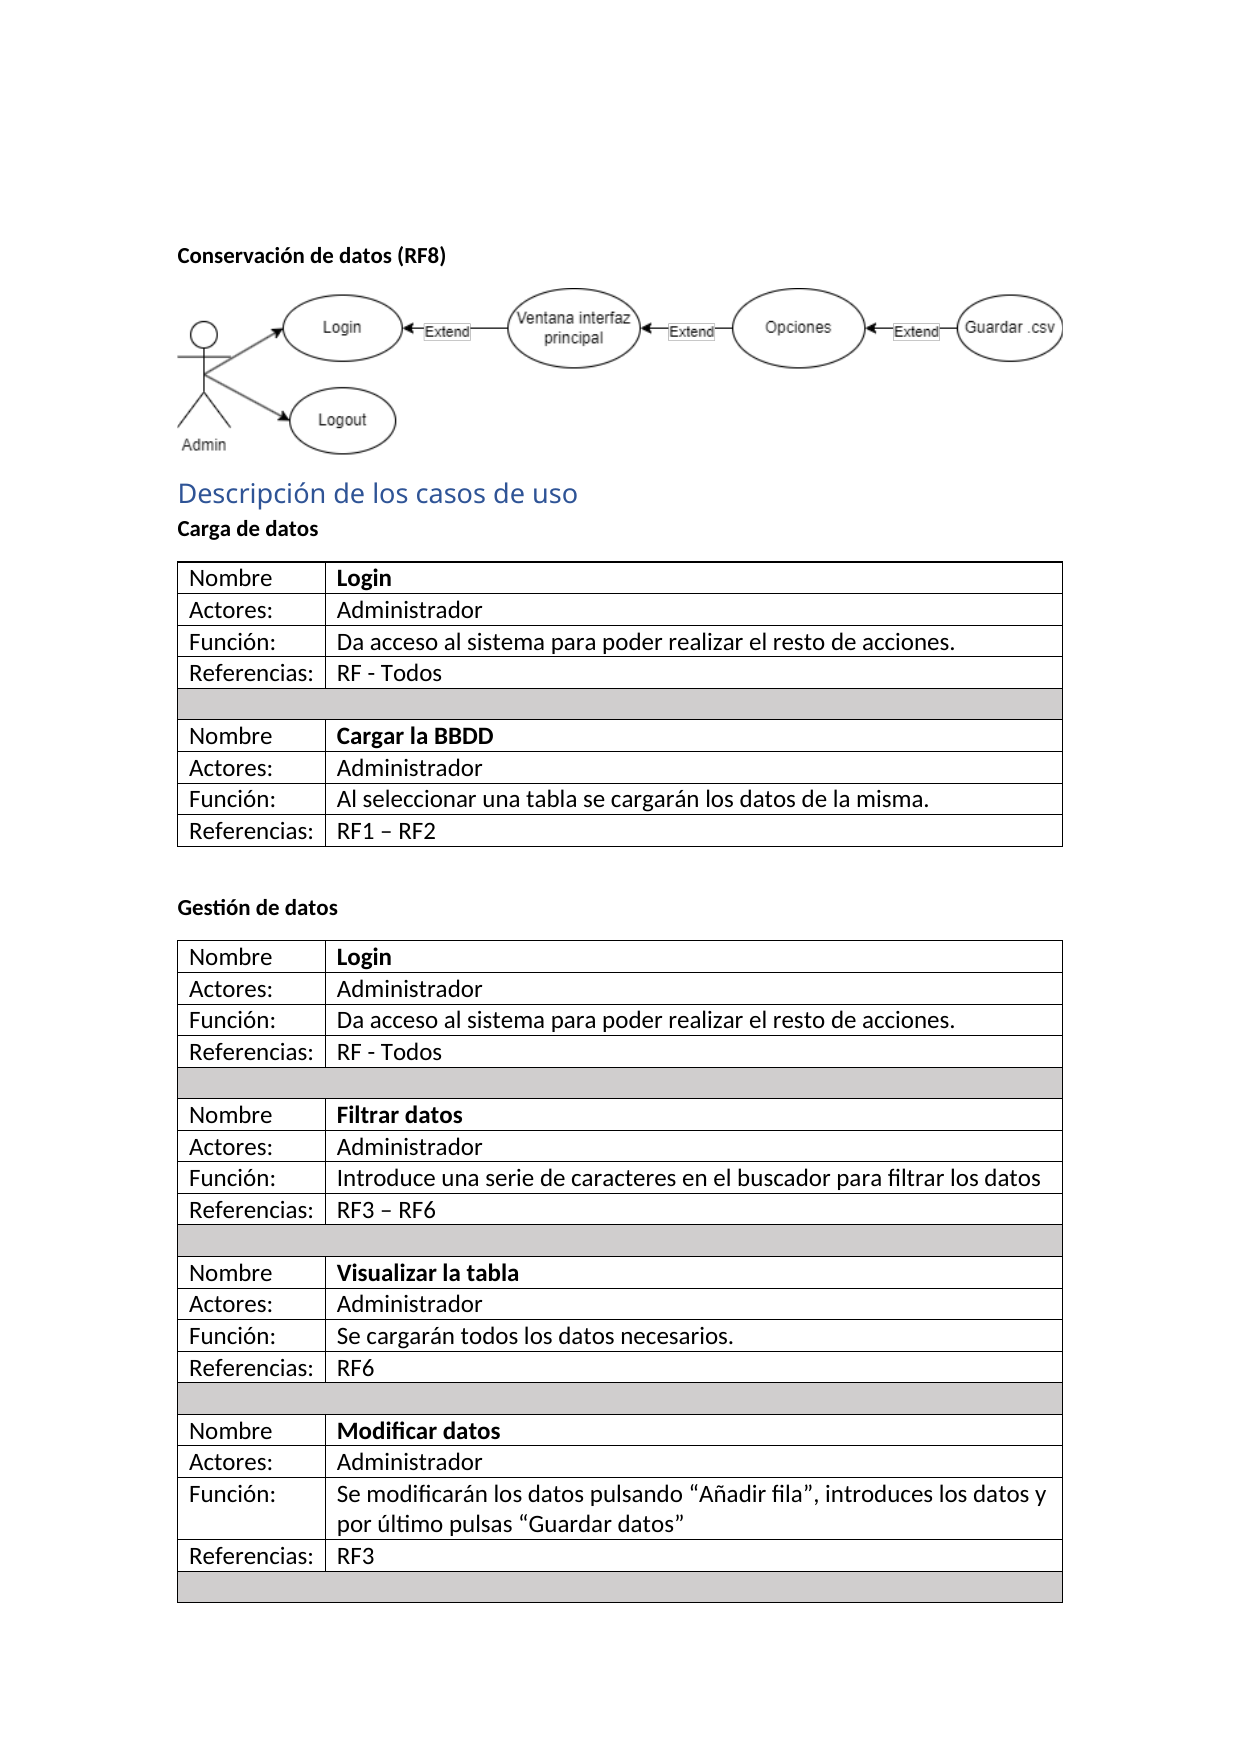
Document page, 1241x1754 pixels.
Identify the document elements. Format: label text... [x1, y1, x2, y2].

table_header Nombre [178, 941, 325, 972]
table_cell Referencias: [178, 1540, 325, 1571]
table_cell Referencias: [178, 1194, 325, 1224]
table_cell Actores: [178, 1446, 325, 1477]
table_cell Actores: [178, 1289, 325, 1319]
subtitle Descripción de los casos de uso [177, 475, 1063, 512]
table_cell Función: [178, 1005, 325, 1035]
table_cell Introduce una serie de caracteres en el buscador para filtrar los datos [326, 1162, 1062, 1193]
text Conservación de datos (RF8) [177, 241, 1063, 269]
table_cell Administrador [326, 752, 1062, 782]
table_cell RF - Todos [326, 657, 1062, 688]
table_header Login [326, 941, 1062, 972]
table_cell Da acceso al sistema para poder realizar el resto de acciones. [326, 1005, 1062, 1035]
table_cell [178, 689, 1062, 719]
table_cell Referencias: [178, 1036, 325, 1067]
table_cell RF1 – RF2 [326, 815, 1062, 846]
table_cell [178, 1572, 1062, 1602]
text Gestión de datos [177, 893, 1063, 921]
table_cell Función: [178, 626, 325, 656]
table_cell Actores: [178, 973, 325, 1003]
table_cell Función: [178, 1162, 325, 1193]
table_cell [178, 1068, 1062, 1098]
picture [177, 288, 1063, 456]
table_cell Cargar la BBDD [326, 720, 1062, 751]
table_cell Referencias: [178, 657, 325, 688]
table_cell Filtrar datos [326, 1099, 1062, 1130]
table_cell Referencias: [178, 1352, 325, 1382]
table_cell Administrador [326, 1446, 1062, 1477]
table_cell Se modificarán los datos pulsando “Añadir fila”, introduces los datos y por último pulsas “Guardar datos” [326, 1478, 1062, 1539]
table_cell Actores: [178, 752, 325, 782]
table_cell RF3 [326, 1540, 1062, 1571]
table_cell Se cargarán todos los datos necesarios. [326, 1320, 1062, 1351]
table_cell Administrador [326, 973, 1062, 1003]
table_header Login [326, 563, 1062, 593]
table_cell Al seleccionar una tabla se cargarán los datos de la misma. [326, 784, 1062, 814]
table_cell Nombre [178, 720, 325, 751]
table_cell Nombre [178, 1257, 325, 1287]
table_cell RF6 [326, 1352, 1062, 1382]
table_cell Nombre [178, 1099, 325, 1130]
table_cell RF3 – RF6 [326, 1194, 1062, 1224]
table_cell [178, 1225, 1062, 1256]
table_cell Función: [178, 1320, 325, 1351]
table_cell Modificar datos [326, 1415, 1062, 1445]
table_cell Visualizar la tabla [326, 1257, 1062, 1287]
table_cell Actores: [178, 594, 325, 624]
table_cell Administrador [326, 1289, 1062, 1319]
table_cell Nombre [178, 1415, 325, 1445]
table_cell Referencias: [178, 815, 325, 846]
table_cell Función: [178, 1478, 325, 1539]
table_cell RF - Todos [326, 1036, 1062, 1067]
table_cell Función: [178, 784, 325, 814]
table_cell Administrador [326, 594, 1062, 624]
table_cell [178, 1383, 1062, 1414]
table_header Nombre [178, 563, 325, 593]
table_cell Actores: [178, 1131, 325, 1161]
table_cell Administrador [326, 1131, 1062, 1161]
text Carga de datos [177, 514, 1063, 543]
table_cell Da acceso al sistema para poder realizar el resto de acciones. [326, 626, 1062, 656]
